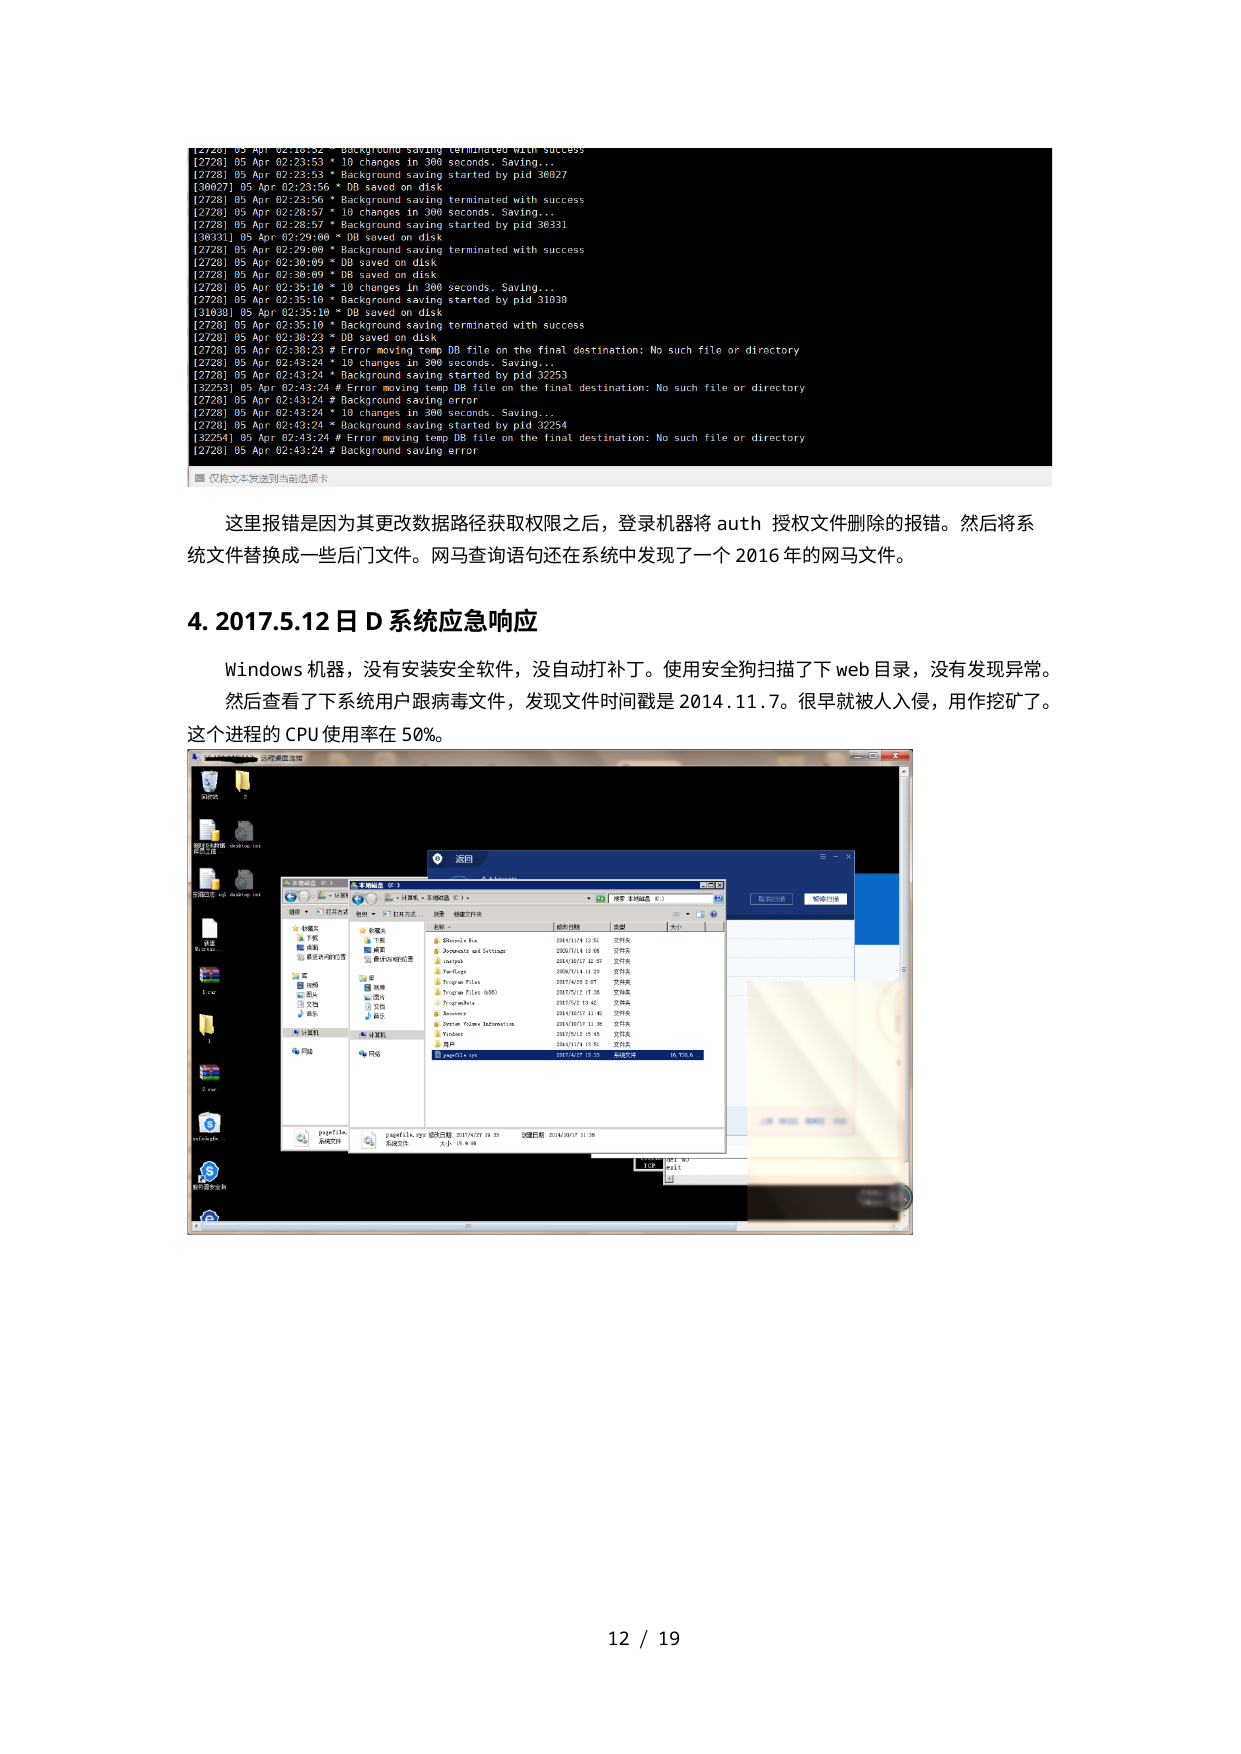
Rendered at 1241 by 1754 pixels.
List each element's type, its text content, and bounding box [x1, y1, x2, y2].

picture [187, 749, 913, 1235]
picture [187, 148, 1053, 487]
text 这里报错是因为其更改数据路径获取权限之后，登录机器将 auth 授权文件删除的报错。然后将系统文件替换成一些后门文件。网马查询语句还在系统中发现了一个2016年的网马文件。 [187, 506, 1053, 571]
subtitle 4. 2017.5.12日D系统应急响应 [187, 587, 1053, 652]
text 然后查看了下系统用户跟病毒文件，发现文件时间戳是2014.11.7。很早就被人入侵，用作挖矿了。这个进程的CPU使用率在50%。 [187, 684, 1053, 749]
text Windows机器，没有安装安全软件，没自动打补丁。使用安全狗扫描了下web目录，没有发现异常。 [187, 652, 1053, 684]
